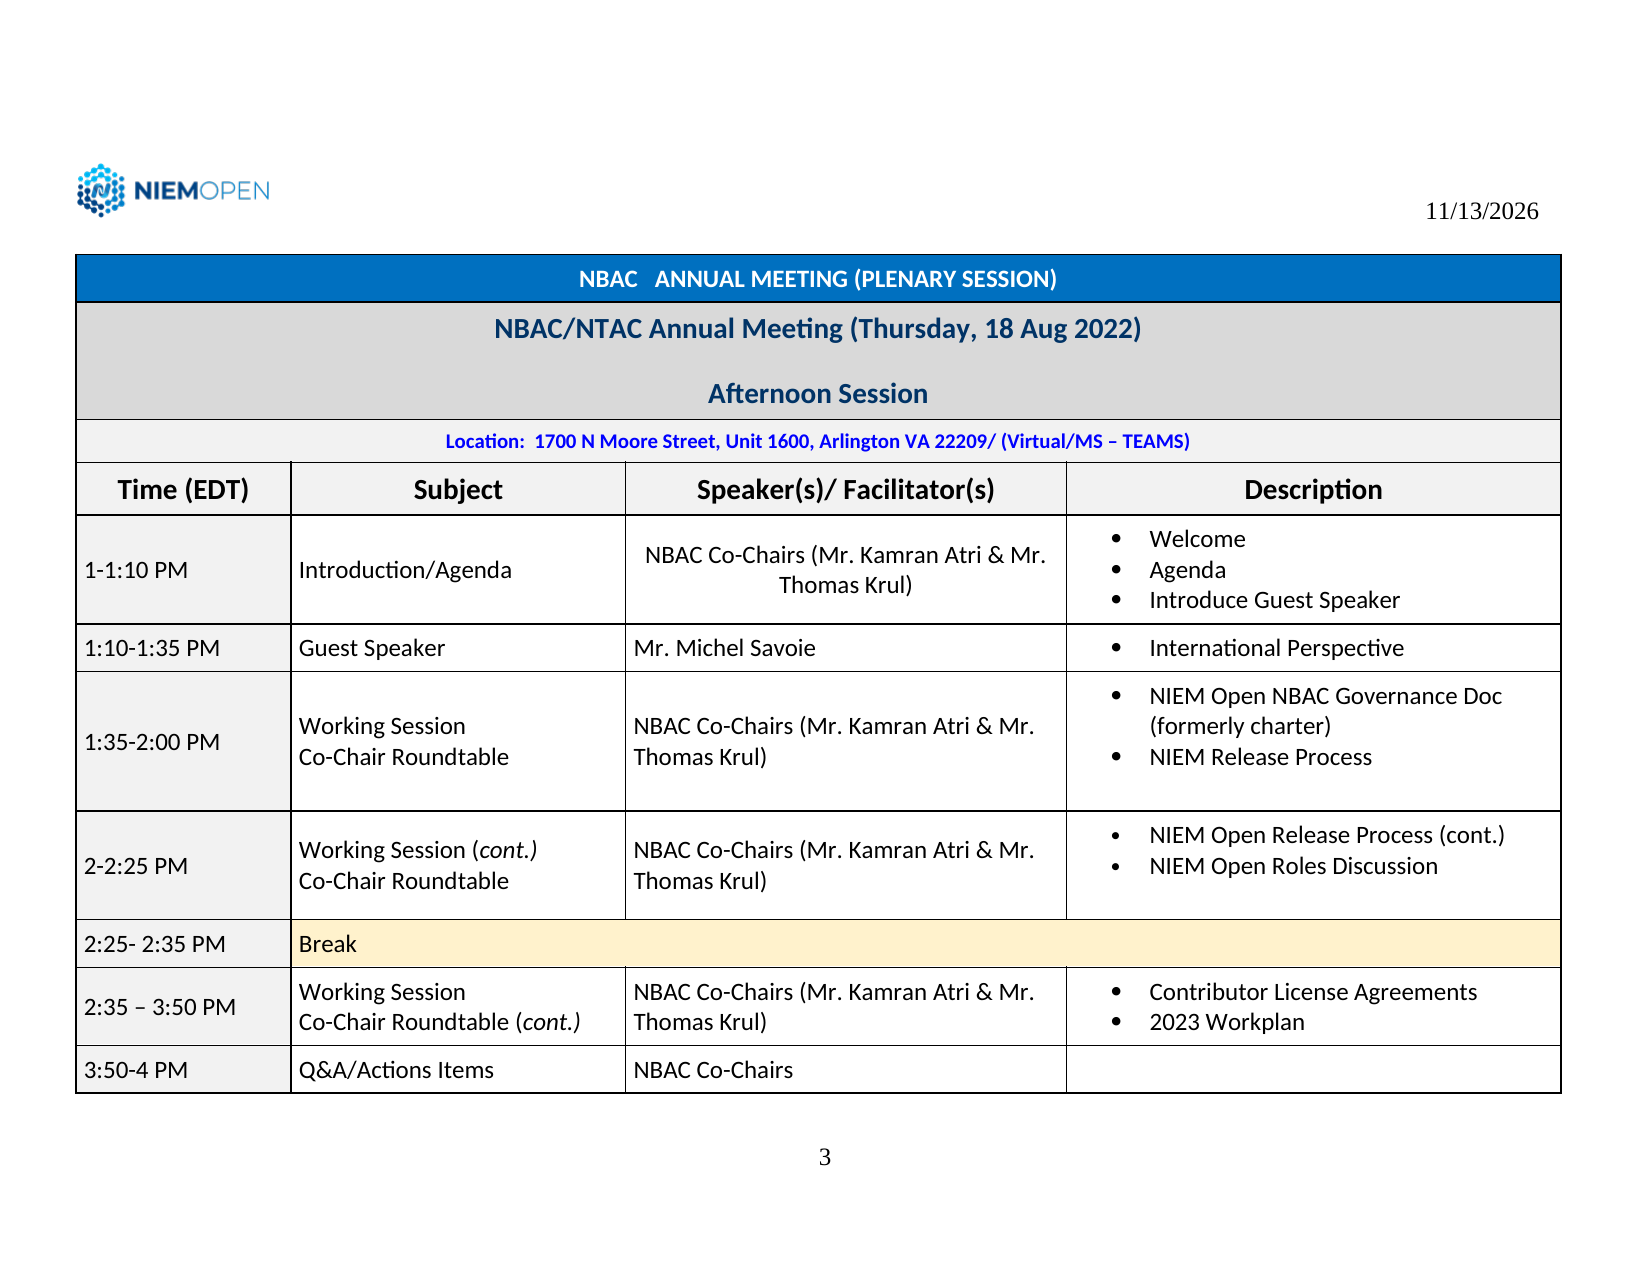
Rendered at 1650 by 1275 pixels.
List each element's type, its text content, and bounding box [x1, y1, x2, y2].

table_cell Working Session Co-Chair Roundtable [292, 672, 625, 810]
table_cell 2:25- 2:35 PM [77, 920, 290, 966]
table_cell 3:50-4 PM [77, 1046, 290, 1092]
table_cell Speaker(s)/ Facilitator(s) [626, 463, 1066, 514]
table_cell Description [1067, 463, 1560, 514]
table_cell 1:10-1:35 PM [77, 625, 290, 671]
picture [75, 161, 270, 220]
table_cell Working Session Co-Chair Roundtable (cont.) [292, 968, 625, 1044]
table_cell NBAC Co-Chairs (Mr. Kamran Atri & Mr. Thomas Krul) [626, 812, 1066, 919]
table_cell 1:35-2:00 PM [77, 672, 290, 810]
table_cell NBAC Co-Chairs (Mr. Kamran Atri & Mr. Thomas Krul) [626, 516, 1066, 623]
table_cell 1-1:10 PM [77, 516, 290, 623]
table_cell Time (EDT) [77, 463, 290, 514]
table_cell Welcome Agenda Introduce Guest Speaker [1067, 516, 1560, 623]
table_cell Contributor License Agreements 2023 Workplan [1067, 968, 1560, 1044]
table_cell Break [292, 920, 1560, 966]
table_cell Subject [292, 463, 625, 514]
table_cell NBAC Co-Chairs [626, 1046, 1066, 1092]
table_cell NBAC Co-Chairs (Mr. Kamran Atri & Mr. Thomas Krul) [626, 672, 1066, 810]
table_cell Location: 1700 N Moore Street, Unit 1600, Arlington VA 22209/ (Virtual/MS – TEAMS) [77, 420, 1560, 461]
table_cell 2:35 – 3:50 PM [77, 968, 290, 1044]
table_cell Mr. Michel Savoie [626, 625, 1066, 671]
table_cell NBAC Co-Chairs (Mr. Kamran Atri & Mr. Thomas Krul) [626, 968, 1066, 1044]
table_cell Guest Speaker [292, 625, 625, 671]
table_cell International Perspective [1067, 625, 1560, 671]
table_cell NIEM Open Release Process (cont.) NIEM Open Roles Discussion [1067, 812, 1560, 919]
table_cell 2-2:25 PM [77, 812, 290, 919]
table_cell NBAC/NTAC Annual Meeting (Thursday, 18 Aug 2022) Afternoon Session [77, 303, 1560, 419]
table_cell Q&A/Actions Items [292, 1046, 625, 1092]
table_cell [1067, 1046, 1560, 1092]
table_cell Introduction/Agenda [292, 516, 625, 623]
table_header NBAC ANNUAL MEETING (PLENARY SESSION) [77, 255, 1560, 301]
table_cell Working Session (cont.) Co-Chair Roundtable [292, 812, 625, 919]
table_cell NIEM Open NBAC Governance Doc (formerly charter) NIEM Release Process [1067, 672, 1560, 810]
